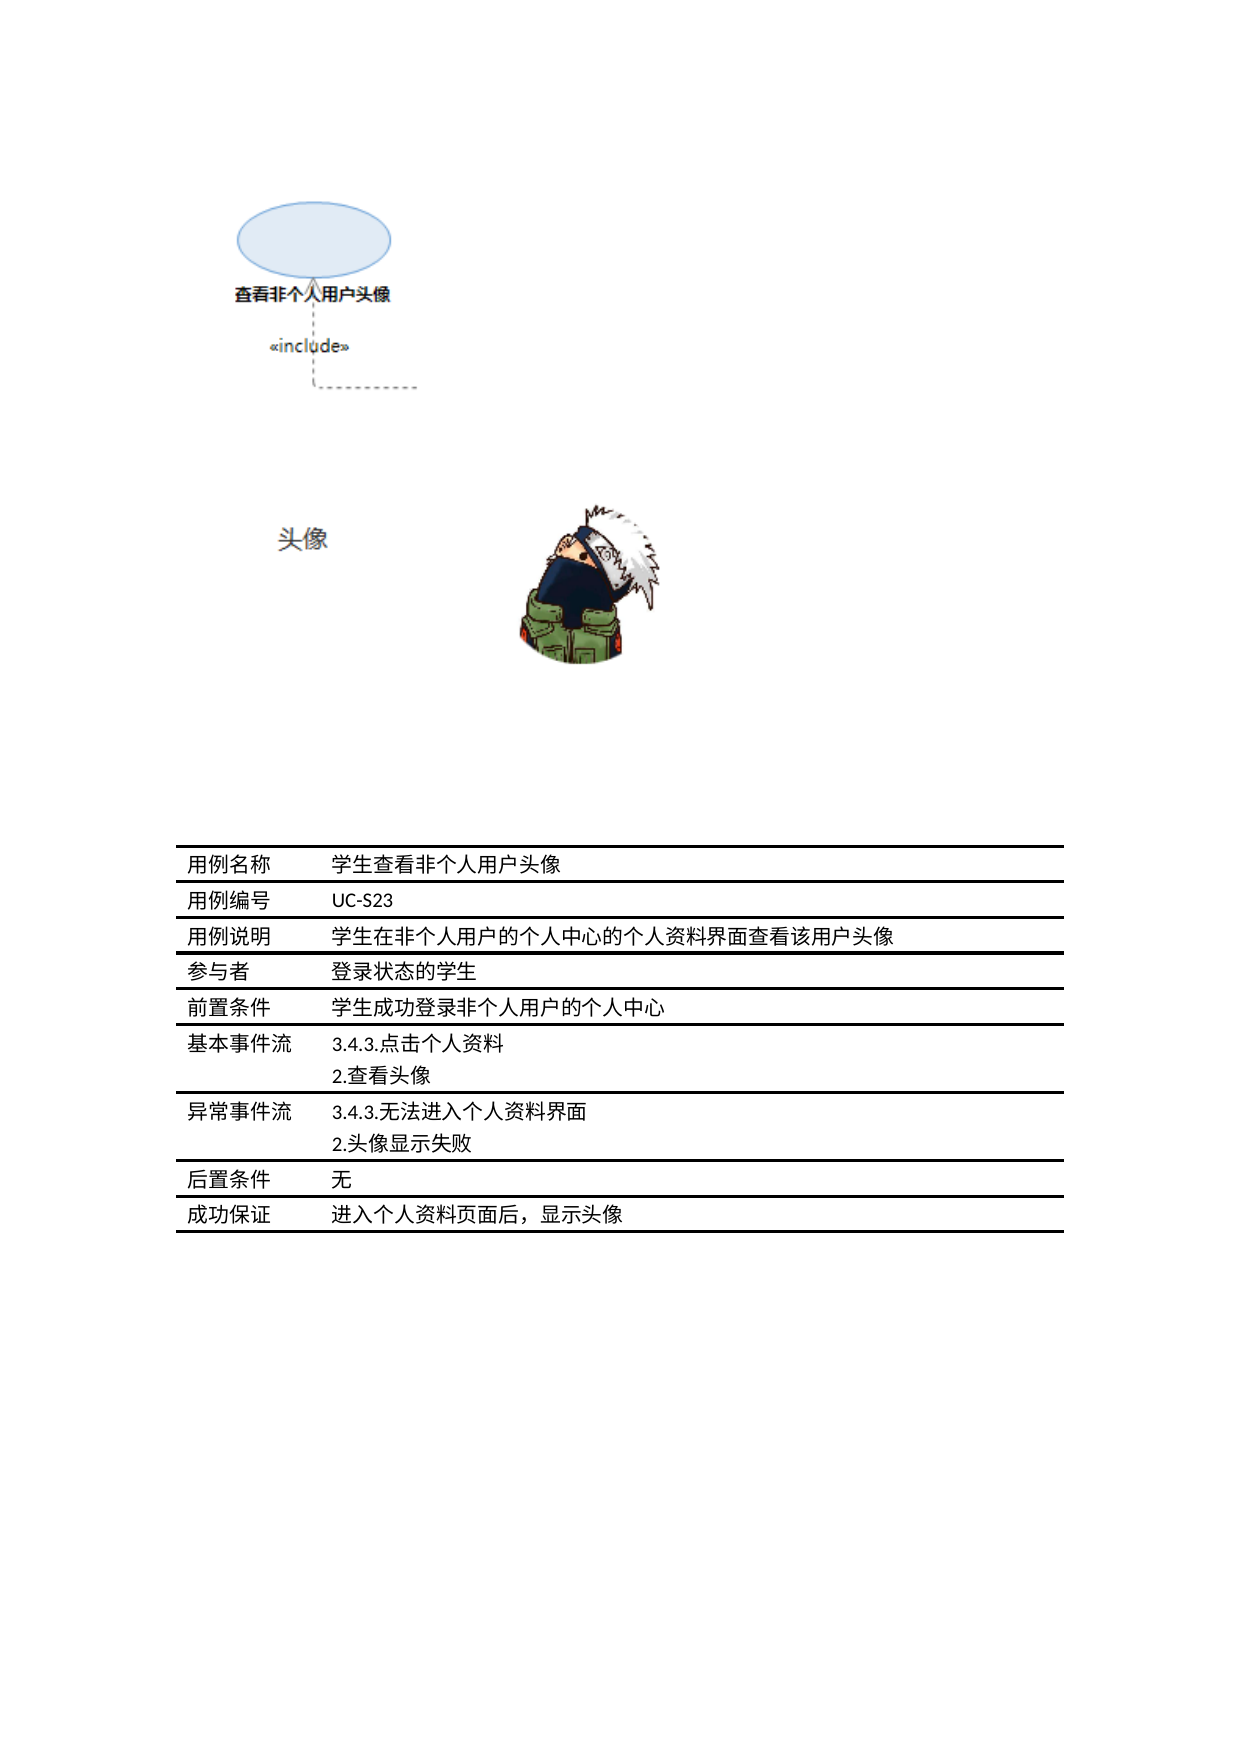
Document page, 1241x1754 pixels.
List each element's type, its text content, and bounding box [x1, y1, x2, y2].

table_cell 登录状态的学生 [320, 955, 1064, 987]
table_cell 用例说明 [176, 919, 320, 951]
table_cell 前置条件 [176, 990, 320, 1023]
table_cell 成功保证 [176, 1198, 320, 1230]
picture [187, 162, 418, 442]
table_cell 3.4.3.无法进入个人资料界面 2.头像显示失败 [320, 1094, 1064, 1159]
table_cell 学生在非个人用户的个人中心的个人资料界面查看该用户头像 [320, 919, 1064, 951]
table_cell UC-S23 [320, 883, 1064, 916]
table_header 学生查看非个人用户头像 [320, 848, 1064, 880]
table_cell 学生成功登录非个人用户的个人中心 [320, 990, 1064, 1023]
table_cell 参与者 [176, 955, 320, 987]
table_cell 异常事件流 [176, 1094, 320, 1159]
picture [187, 454, 769, 821]
table_cell 后置条件 [176, 1162, 320, 1194]
table_cell 无 [320, 1162, 1064, 1194]
table_header 用例名称 [176, 848, 320, 880]
table_cell 3.4.3.点击个人资料 2.查看头像 [320, 1026, 1064, 1091]
table_cell 用例编号 [176, 883, 320, 916]
table_cell 进入个人资料页面后，显示头像 [320, 1198, 1064, 1230]
table_cell 基本事件流 [176, 1026, 320, 1091]
